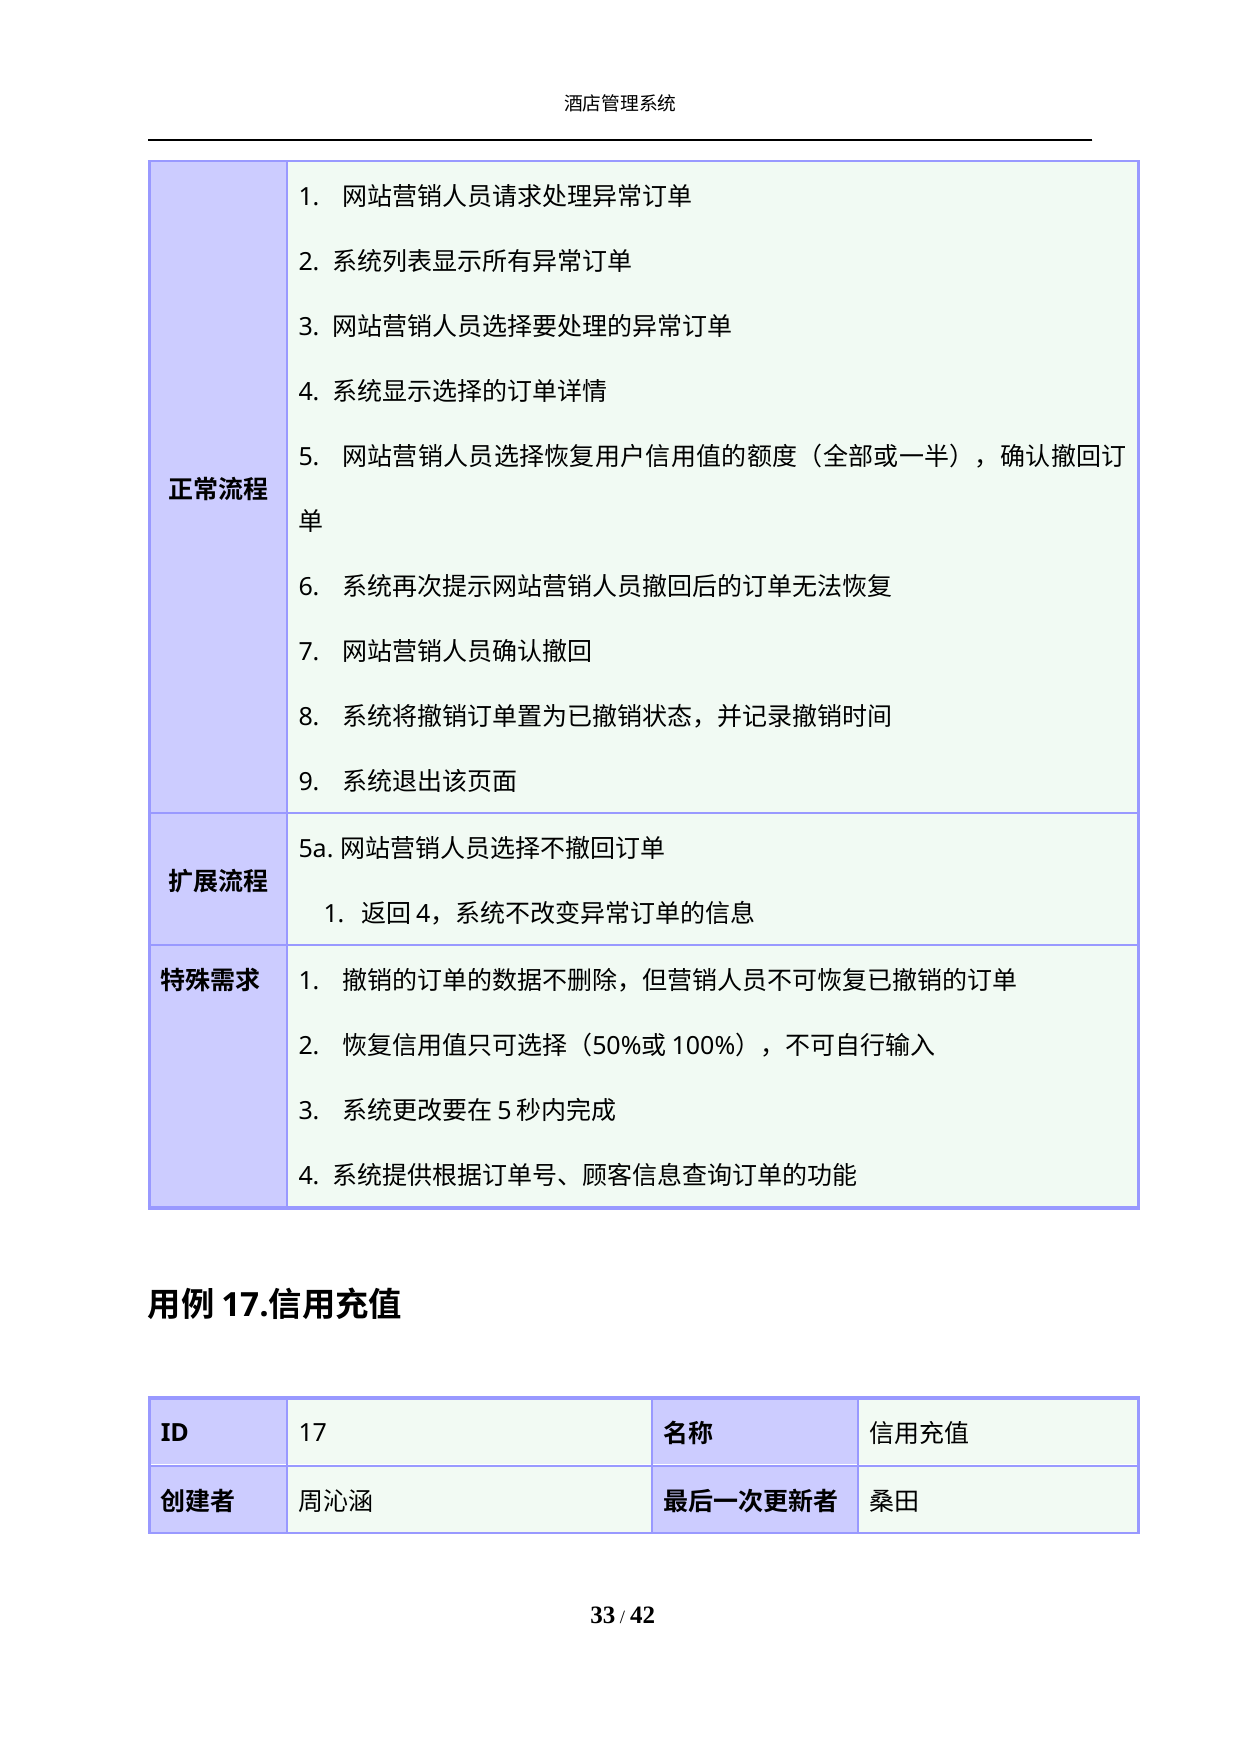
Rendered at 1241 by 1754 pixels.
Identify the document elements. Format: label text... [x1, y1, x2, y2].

table_cell 桑田 [859, 1467, 1137, 1532]
table_cell 创建者 [151, 1467, 286, 1532]
table_cell 最后一次更新者 [653, 1467, 857, 1532]
table_header 信用充值 [859, 1400, 1137, 1464]
table_header 17 [288, 1400, 651, 1464]
table_cell 扩展流程 [151, 814, 286, 944]
subtitle 用例17.信用充值 [148, 1269, 1092, 1334]
table_cell 1. 网站营销人员请求处理异常订单 2. 系统列表显示所有异常订单 3. 网站营销人员选择要处理的异常订单 4. 系统显示选择的订单详情 5. 网站营销人员选择恢复用户信用值的额度（全部或一半），确认撤回订单 6. 系统再次提示网站营销人员撤回后的订单无法恢复 7. 网站营销人员确认撤回 8. 系统将撤销订单置为已撤销状态，并记录撤销时间 9. 系统退出该页面 [288, 162, 1137, 812]
table_cell 周沁涵 [288, 1467, 651, 1532]
table_cell 特殊需求 [151, 946, 286, 1206]
table_header ID [151, 1400, 286, 1464]
table_header 名称 [653, 1400, 857, 1464]
table_cell 1. 撤销的订单的数据不删除，但营销人员不可恢复已撤销的订单 2. 恢复信用值只可选择（50%或100%），不可自行输入 3. 系统更改要在5秒内完成 4. 系统提供根据订单号、顾客信息查询订单的功能 [288, 946, 1137, 1206]
table_cell 正常流程 [151, 162, 286, 812]
table_cell 5a. 网站营销人员选择不撤回订单 返回4，系统不改变异常订单的信息 [288, 814, 1137, 944]
